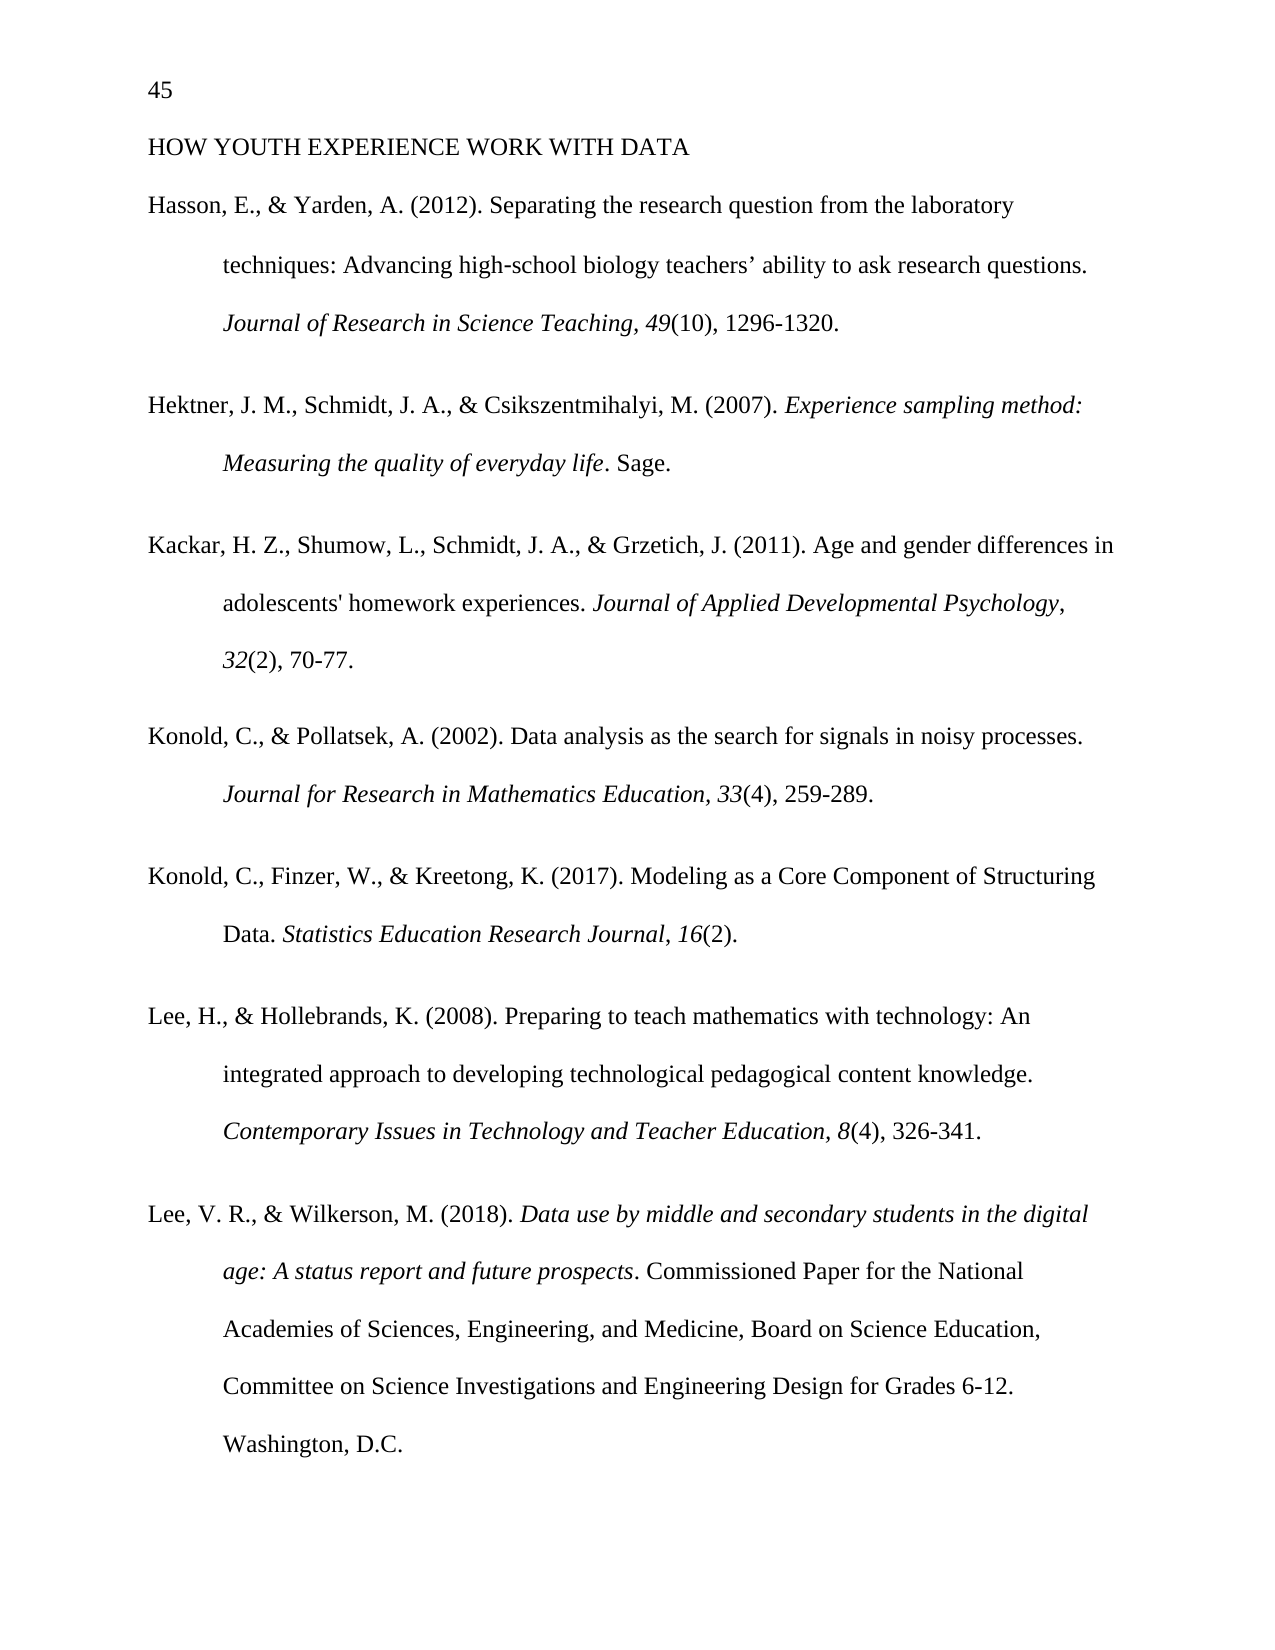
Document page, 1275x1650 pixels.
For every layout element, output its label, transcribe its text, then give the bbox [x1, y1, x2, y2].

text Konold, C., & Pollatsek, A. (2002). Data analysis as the search for signals in noisy processes. Journal for Research in Mathematics Education, 33(4), 259-289. [148, 721, 1127, 808]
text Kackar, H. Z., Shumow, L., Schmidt, J. A., & Grzetich, J. (2011). Age and gender differences in adolescents' homework experiences. Journal of Applied Developmental Psychology, 32(2), 70-77. [148, 530, 1127, 674]
text Hasson, E., & Yarden, A. (2012). Separating the research question from the laboratory techniques: Advancing high‐school biology teachers’ ability to ask research questions. Journal of Research in Science Teaching, 49(10), 1296-1320. [148, 190, 1127, 336]
text Konold, C., Finzer, W., & Kreetong, K. (2017). Modeling as a Core Component of Structuring Data. Statistics Education Research Journal, 16(2). [148, 861, 1127, 948]
text Lee, V. R., & Wilkerson, M. (2018). Data use by middle and secondary students in the digital age: A status report and future prospects. Commissioned Paper for the National Academies of Sciences, Engineering, and Medicine, Board on Science Education, Committee on Science Investigations and Engineering Design for Grades 6-12. Washington, D.C. [148, 1199, 1127, 1458]
text Lee, H., & Hollebrands, K. (2008). Preparing to teach mathematics with technology: An integrated approach to developing technological pedagogical content knowledge. Contemporary Issues in Technology and Teacher Education, 8(4), 326-341. [148, 1001, 1127, 1145]
text Hektner, J. M., Schmidt, J. A., & Csikszentmihalyi, M. (2007). Experience sampling method: Measuring the quality of everyday life. Sage. [148, 390, 1127, 476]
